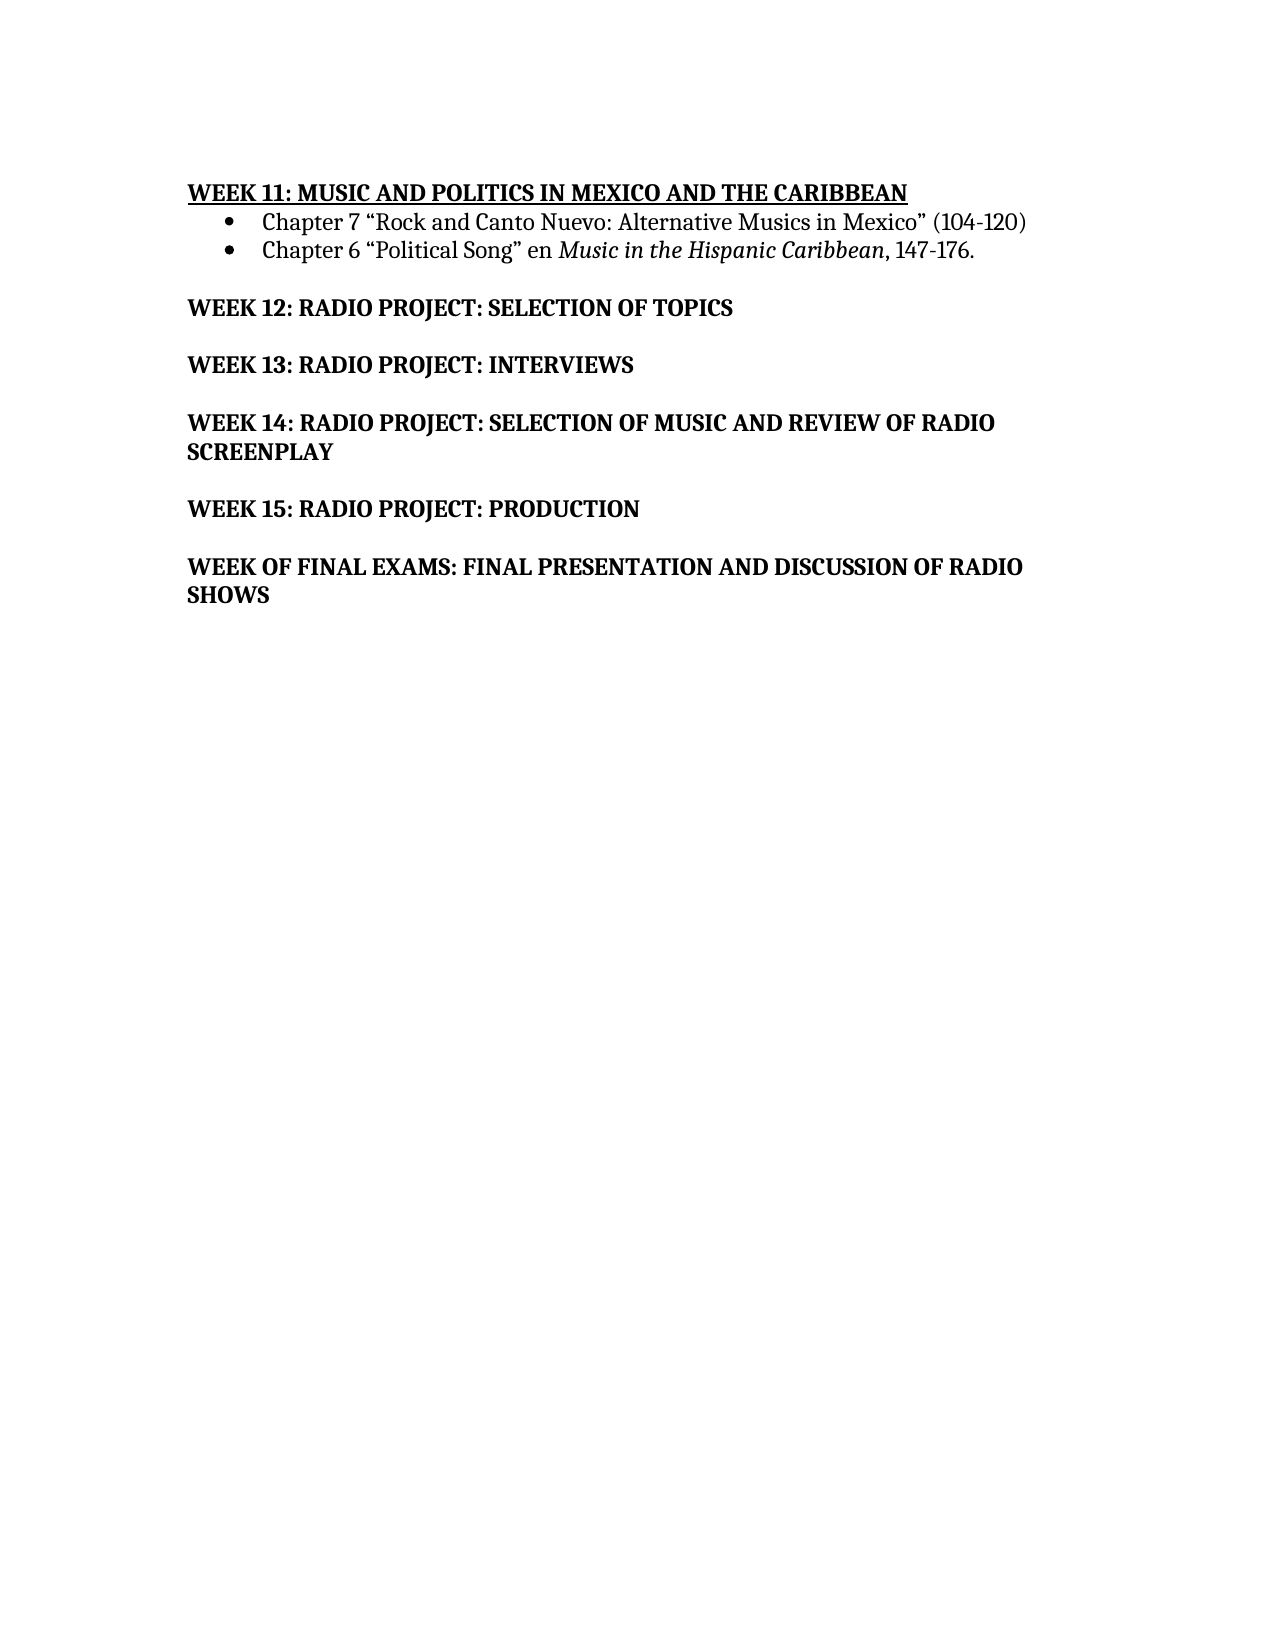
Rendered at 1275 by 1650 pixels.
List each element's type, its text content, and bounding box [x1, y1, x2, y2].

list Chapter 6 “Political Song” en Music in the Hispanic Caribbean, 147-176. [225, 236, 1087, 265]
text WEEK OF FINAL EXAMS: FINAL PRESENTATION AND DISCUSSION OF RADIO SHOWS [187, 552, 1087, 610]
text WEEK 11: MUSIC AND POLITICS IN MEXICO AND THE CARIBBEAN [187, 179, 1087, 207]
text WEEK 15: RADIO PROJECT: PRODUCTION [187, 495, 1087, 524]
text WEEK 12: RADIO PROJECT: SELECTION OF TOPICS [187, 294, 1087, 322]
list Chapter 7 “Rock and Canto Nuevo: Alternative Musics in Mexico” (104-120) [225, 207, 1087, 236]
text WEEK 13: RADIO PROJECT: INTERVIEWS [187, 351, 1087, 380]
text WEEK 14: RADIO PROJECT: SELECTION OF MUSIC AND REVIEW OF RADIO SCREENPLAY [187, 409, 1087, 466]
